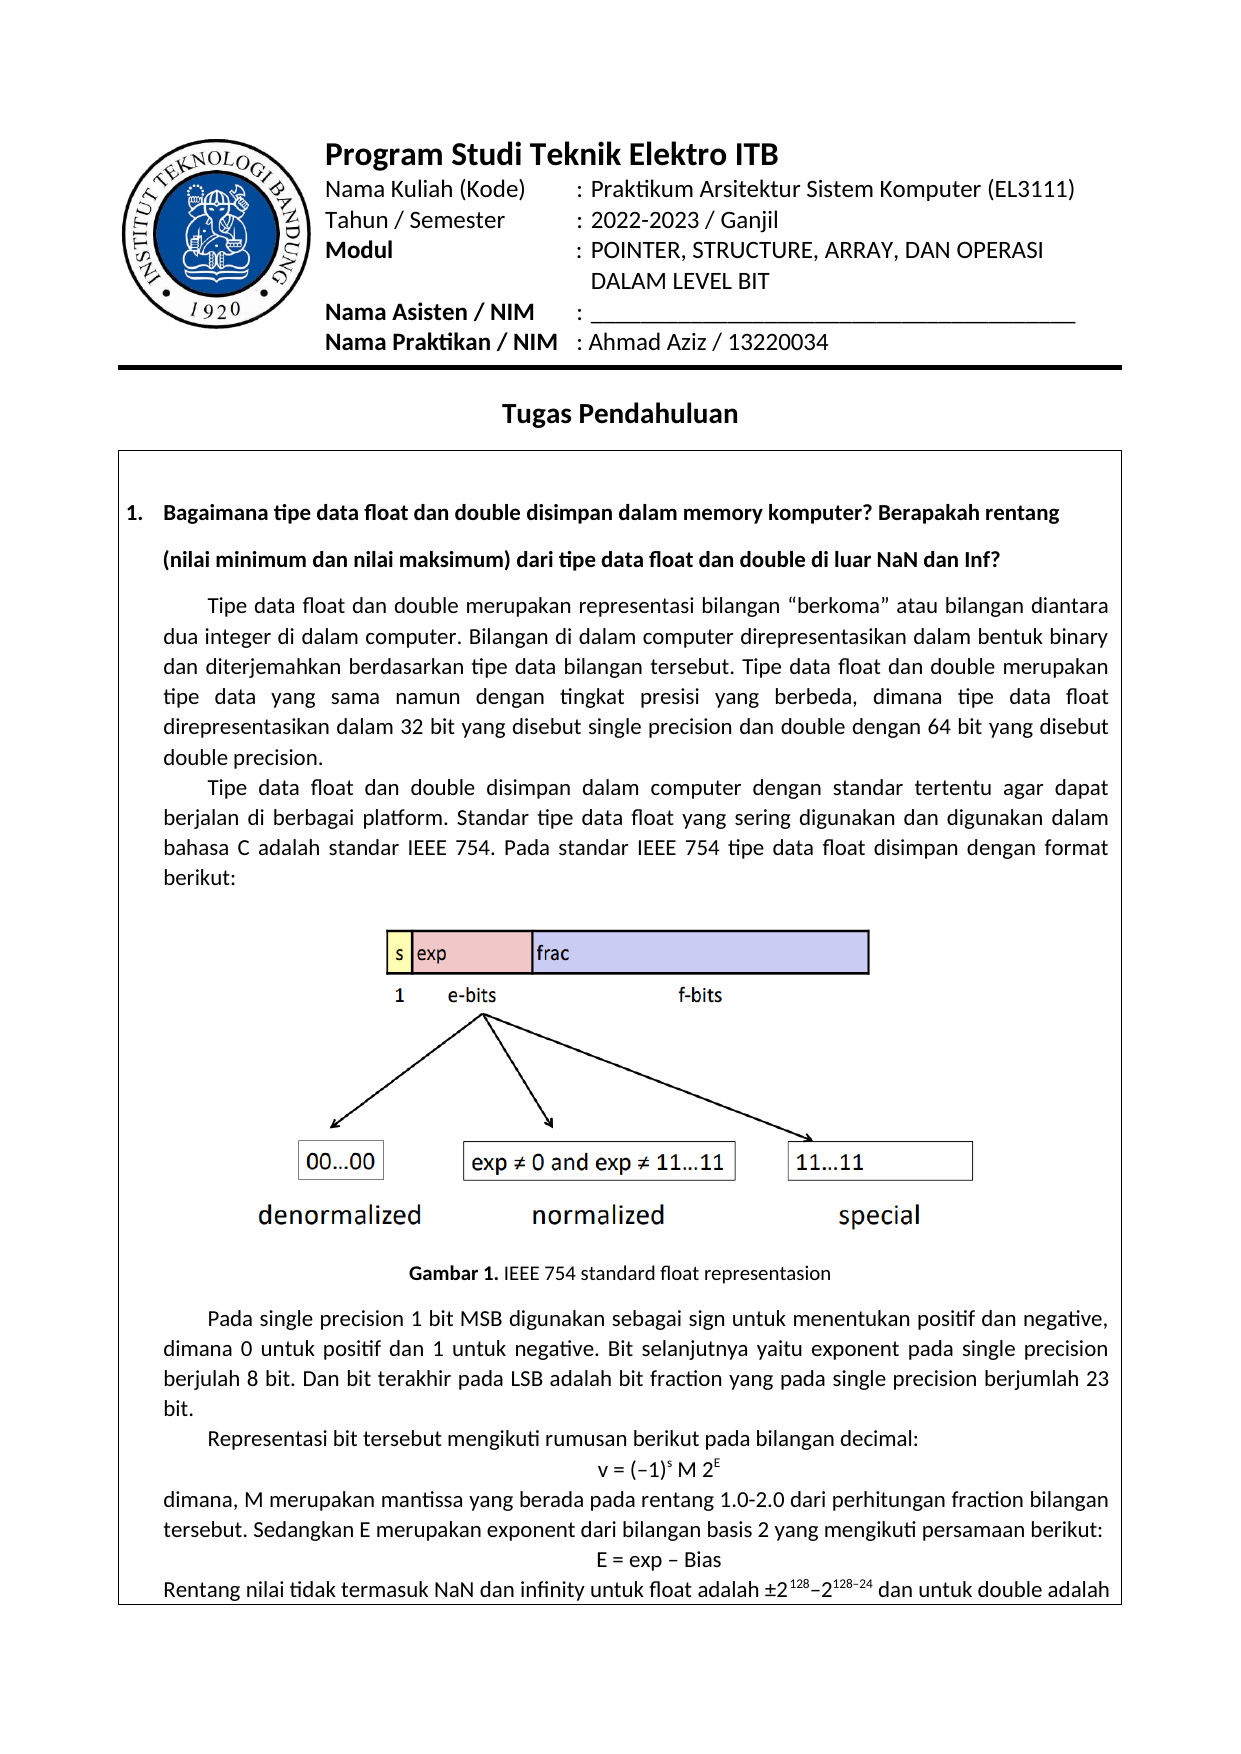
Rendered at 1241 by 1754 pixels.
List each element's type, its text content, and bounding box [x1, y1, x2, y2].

text Tugas Pendahuluan [118, 395, 1122, 430]
text Nama Asisten / NIM : _______________________________________ [311, 296, 1122, 326]
picture [233, 910, 1008, 1241]
text DALAM LEVEL BIT [311, 265, 1122, 296]
text Program Studi Teknik Elektro ITB Nama Kuliah (Kode) : Praktikum Arsitektur Sistem Komputer (EL3111) [118, 133, 1122, 204]
picture [121, 139, 311, 329]
text Modul : POINTER, STRUCTURE, ARRAY, DAN OPERASI [311, 235, 1122, 265]
text Nama Praktikan / NIM : Ahmad Aziz / 13220034 [118, 326, 1122, 365]
text Tahun / Semester : 2022-2023 / Ganjil [311, 204, 1122, 235]
